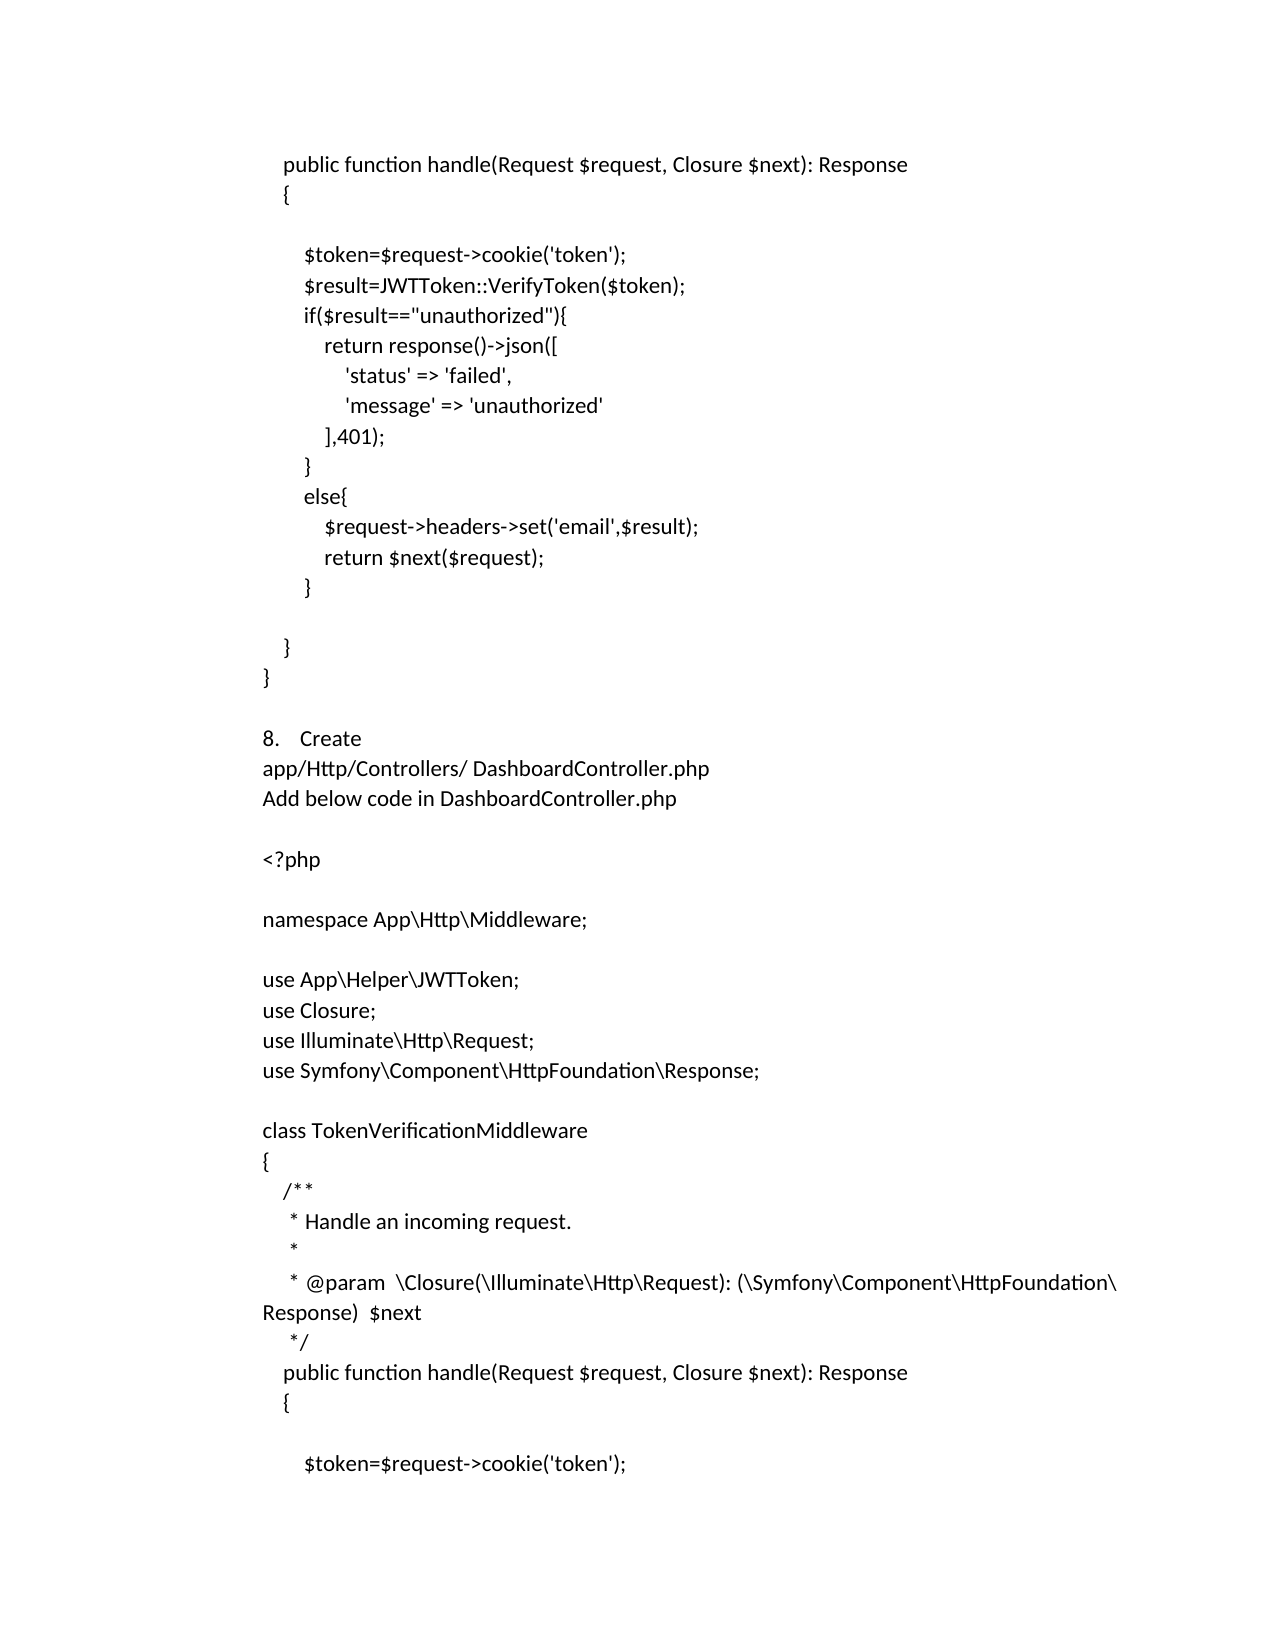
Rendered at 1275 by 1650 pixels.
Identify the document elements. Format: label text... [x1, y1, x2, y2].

list class TokenVerificationMiddleware [262, 1117, 1125, 1145]
list } [262, 452, 1125, 480]
list } [262, 663, 1125, 692]
list app/Http/Controllers/ DashboardController.php [262, 754, 1125, 782]
list $result=JWTToken::VerifyToken($token); [262, 271, 1125, 299]
list use App\Helper\JWTToken; [262, 966, 1125, 994]
list 8. Create [262, 724, 1125, 752]
list $token=$request->cookie('token'); [262, 1449, 1125, 1477]
list * [262, 1237, 1125, 1266]
list $request->headers->set('email',$result); [262, 512, 1125, 541]
list use Illuminate\Http\Request; [262, 1026, 1125, 1054]
list return response()->json([ [262, 331, 1125, 359]
list if($result=="unauthorized"){ [262, 301, 1125, 329]
list * Handle an incoming request. [262, 1207, 1125, 1235]
list else{ [262, 482, 1125, 510]
list 'status' => 'failed', [262, 361, 1125, 389]
list */ [262, 1328, 1125, 1356]
list { [262, 1388, 1125, 1417]
list use Closure; [262, 996, 1125, 1024]
list ],401); [262, 422, 1125, 450]
list * @param \Closure(\Illuminate\Http\Request): (\Symfony\Component\HttpFoundation\Response) $next [262, 1268, 1125, 1326]
list 'message' => 'unauthorized' [262, 392, 1125, 420]
list { [262, 1147, 1125, 1175]
list return $next($request); [262, 543, 1125, 571]
list use Symfony\Component\HttpFoundation\Response; [262, 1056, 1125, 1084]
list namespace App\Http\Middleware; [262, 905, 1125, 933]
list } [262, 633, 1125, 661]
list { [262, 180, 1125, 208]
list $token=$request->cookie('token'); [262, 241, 1125, 269]
list Add below code in DashboardController.php [262, 784, 1125, 812]
list public function handle(Request $request, Closure $next): Response [262, 1358, 1125, 1386]
list <?php [262, 845, 1125, 873]
list public function handle(Request $request, Closure $next): Response [262, 150, 1125, 178]
list } [262, 573, 1125, 601]
list /** [262, 1177, 1125, 1205]
